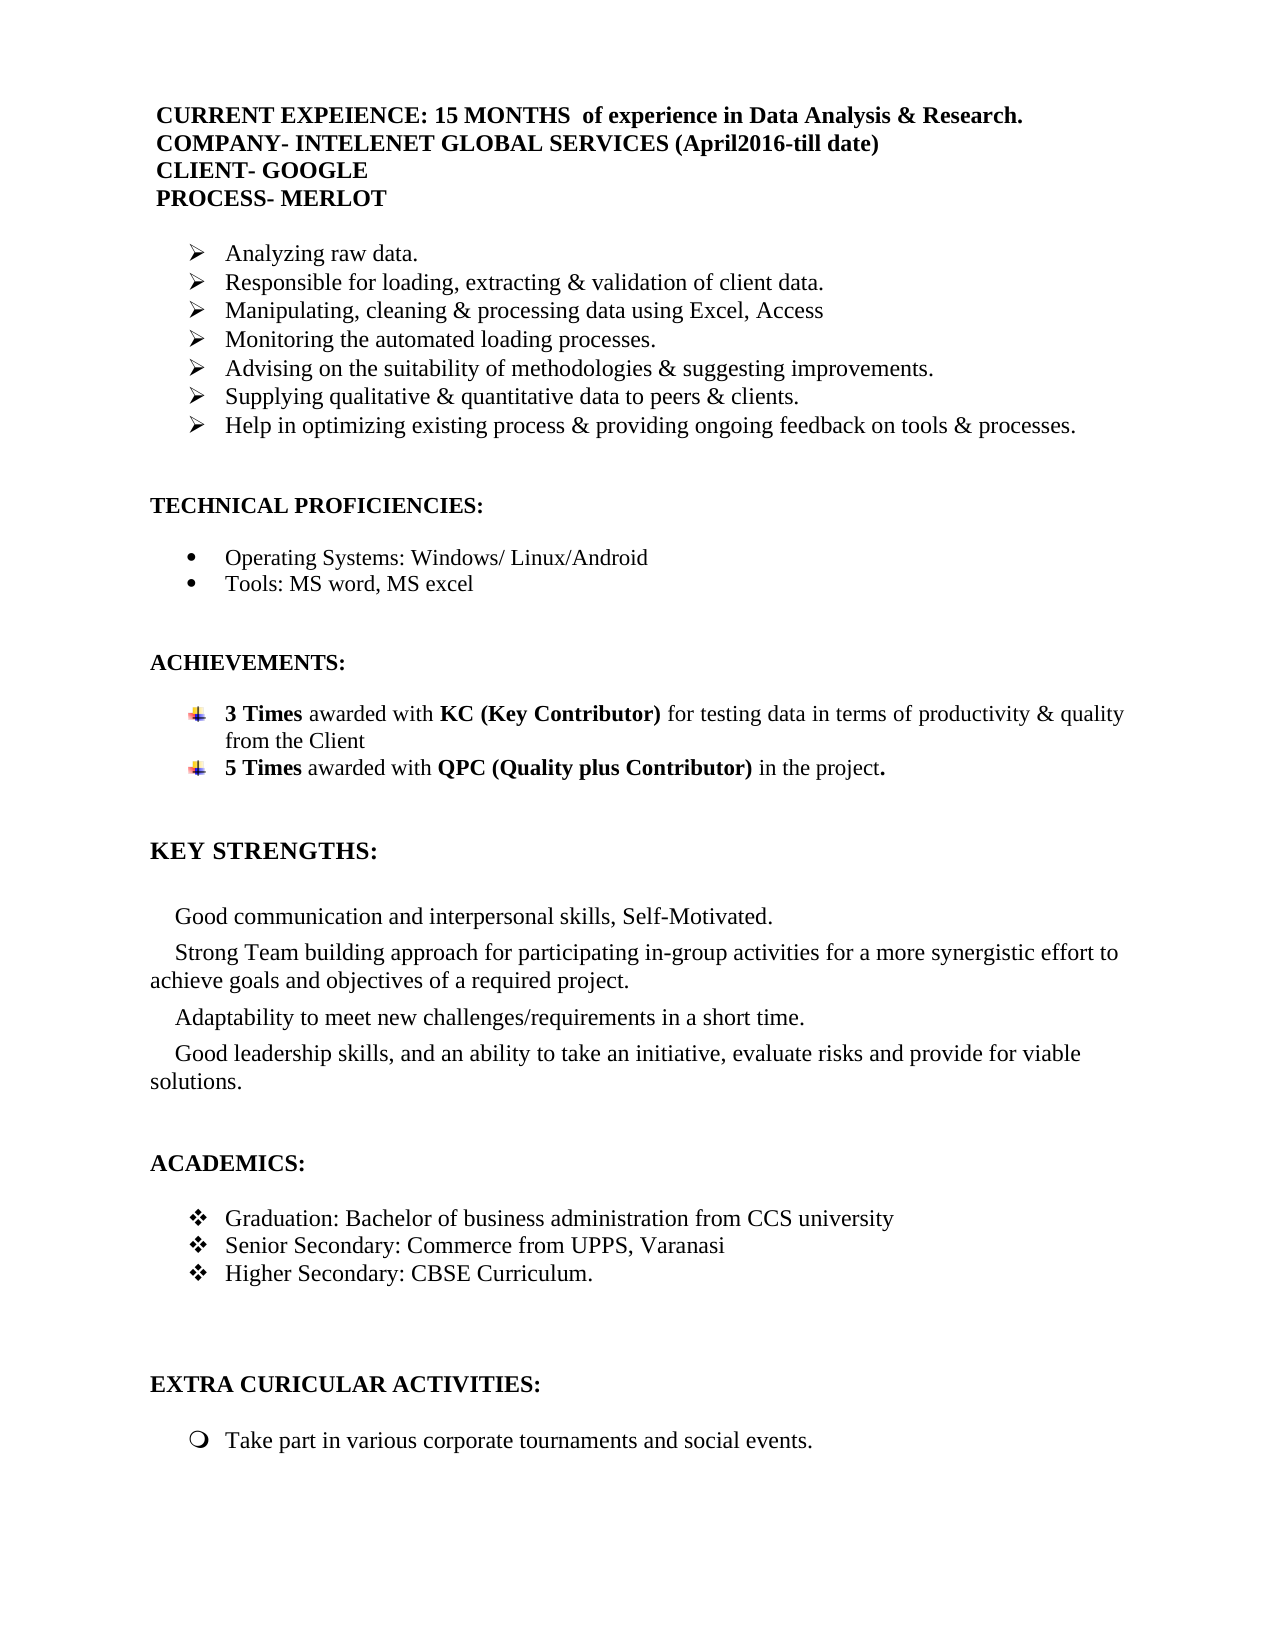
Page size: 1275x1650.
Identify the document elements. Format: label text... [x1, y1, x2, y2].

list Supplying qualitative & quantitative data to peers & clients. [187, 382, 1125, 410]
list Senior Secondary: Commerce from UPPS, Varanasi [187, 1231, 1125, 1259]
text EXTRA CURICULAR ACTIVITIES: [150, 1371, 1125, 1398]
list 5 Times awarded with QPC (Quality plus Contributor) in the project. [187, 754, 1125, 781]
list Help in optimizing existing process & providing ongoing feedback on tools & processes. [187, 411, 1125, 439]
list Higher Secondary: CBSE Curriculum. [187, 1259, 1125, 1287]
text CLIENT- GOOGLE [150, 157, 1125, 184]
list 3 Times awarded with KC (Key Contributor) for testing data in terms of productivity & quality from the Client [187, 700, 1125, 753]
text  Strong Team building approach for participating in-group activities for a more synergistic effort to achieve goals and objectives of a required project. [150, 938, 1125, 994]
list Take part in various corporate tournaments and social events. [187, 1426, 1125, 1453]
picture [188, 705, 206, 722]
text TECHNICAL PROFICIENCIES: [150, 492, 1125, 519]
text  Good communication and interpersonal skills, Self-Motivated. [150, 902, 1125, 929]
text ACHIEVEMENTS: [150, 649, 1125, 675]
list Analyzing raw data. [187, 239, 1125, 267]
picture [188, 759, 206, 776]
list Graduation: Bachelor of business administration from CCS university [187, 1204, 1125, 1231]
list Manipulating, cleaning & processing data using Excel, Access [187, 296, 1125, 324]
text ACADEMICS: [150, 1148, 1125, 1176]
list Tools: MS word, MS excel [187, 570, 1125, 596]
list Monitoring the automated loading processes. [187, 325, 1125, 353]
text KEY STRENGTHS: [150, 836, 1125, 865]
text COMPANY- INTELENET GLOBAL SERVICES (April2016-till date) [150, 129, 1125, 157]
text  Good leadership skills, and an ability to take an initiative, evaluate risks and provide for viable solutions. [150, 1039, 1125, 1094]
text  Adaptability to meet new challenges/requirements in a short time. [150, 1003, 1125, 1030]
text CURRENT EXPEIENCE: 15 MONTHS of experience in Data Analysis & Research. [150, 101, 1125, 129]
list Operating Systems: Windows/ Linux/Android [187, 544, 1125, 570]
list Responsible for loading, extracting & validation of client data. [187, 268, 1125, 295]
list Advising on the suitability of methodologies & suggesting improvements. [187, 354, 1125, 381]
text PROCESS- MERLOT [150, 184, 1125, 212]
